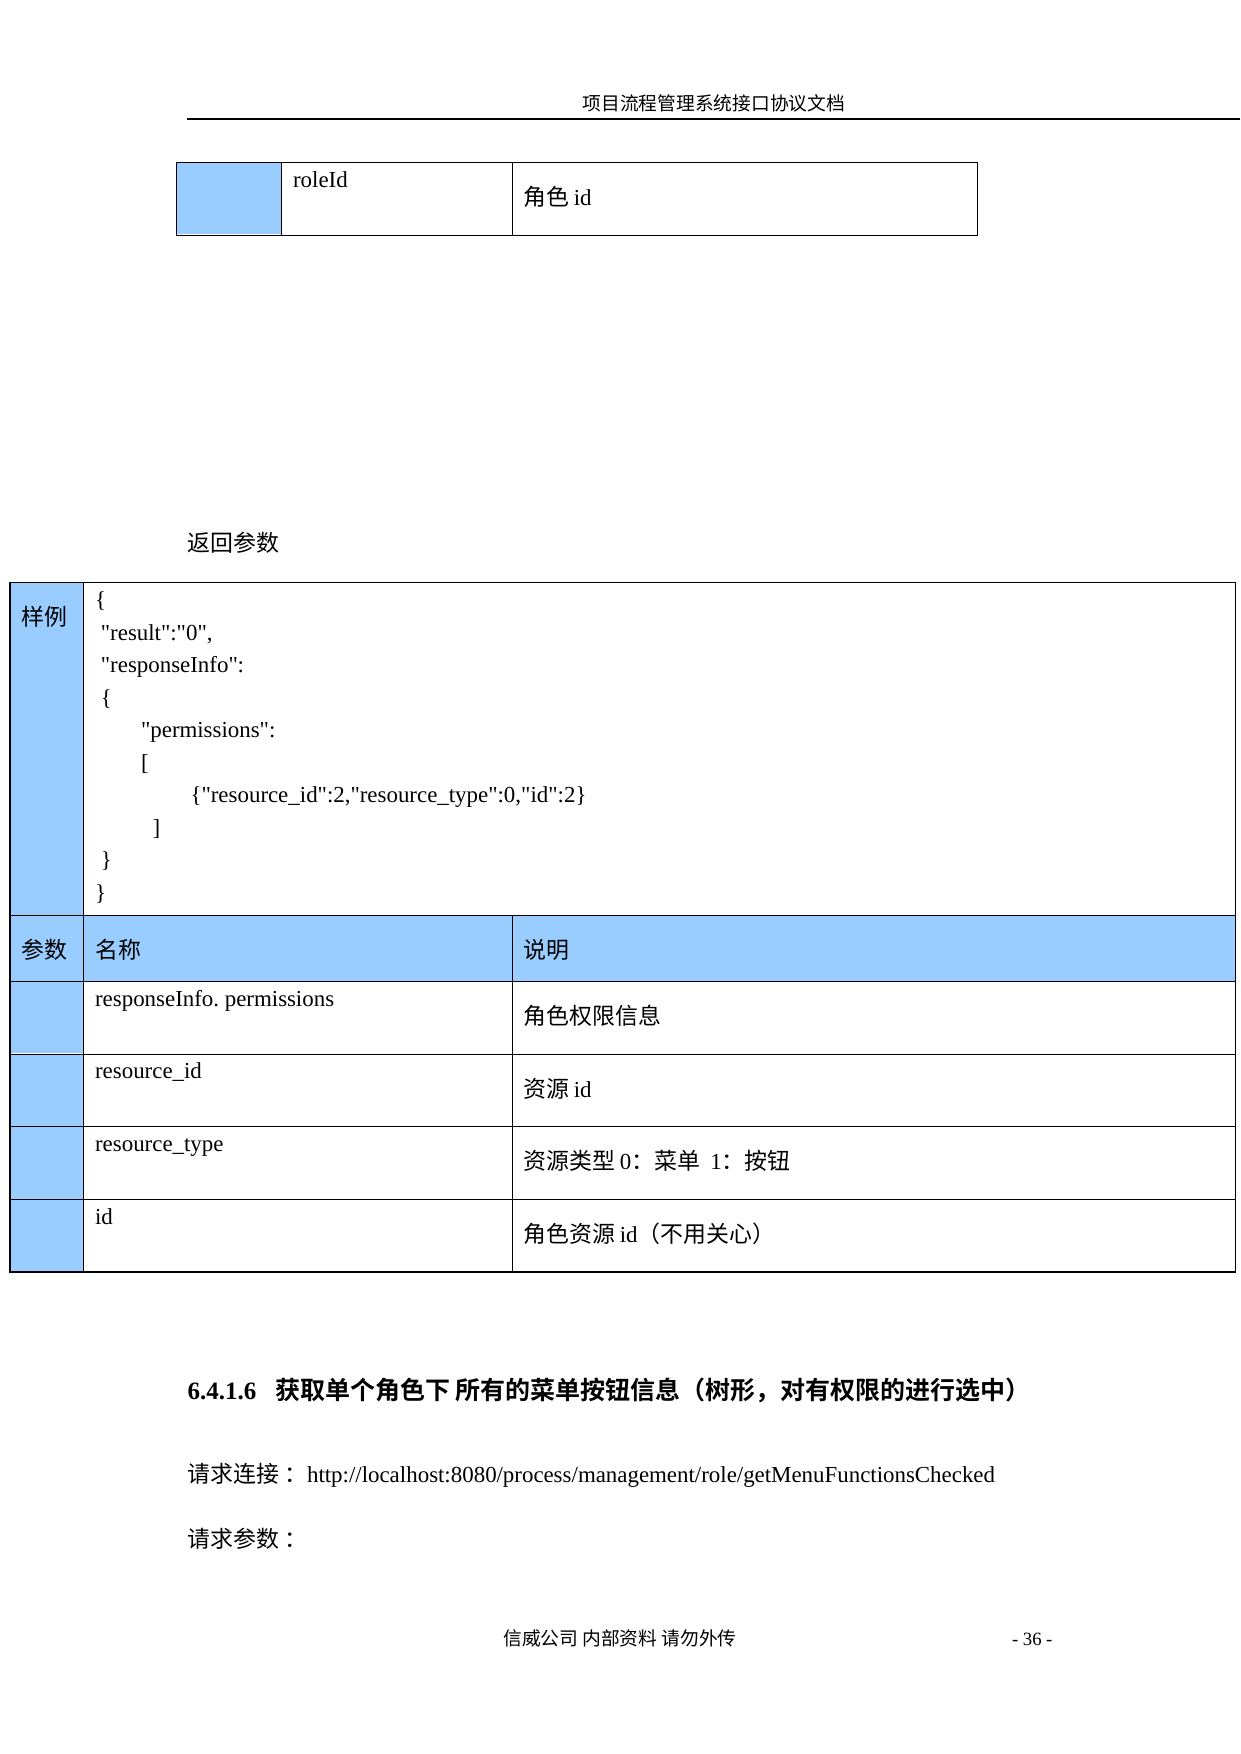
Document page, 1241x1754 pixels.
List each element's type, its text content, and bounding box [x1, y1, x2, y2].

table_cell 参数 [11, 916, 83, 981]
table_cell resource_id [84, 1055, 512, 1126]
table_cell [11, 1055, 83, 1126]
table_cell [177, 163, 281, 234]
table_cell 名称 [84, 916, 512, 981]
table_cell id [84, 1200, 512, 1271]
table_cell 资源id [513, 1055, 1235, 1126]
table_cell 角色id [513, 163, 977, 234]
table_cell 角色权限信息 [513, 982, 1235, 1053]
table_cell 资源类型0：菜单 1：按钮 [513, 1127, 1235, 1199]
text 请求参数 ： [187, 1504, 1240, 1569]
table_cell 角色资源id（不用关心） [513, 1200, 1235, 1271]
text 请求连接 ：http://localhost:8080/process/management/role/getMenuFunctionsChecked [187, 1439, 1240, 1504]
table_cell [11, 982, 83, 1053]
table_cell roleId [282, 163, 512, 234]
table_header { "result":"0", "responseInfo": { "permissions": [ {"resource_id":2,"resource_type":0,"id":2} ] } } [84, 583, 1235, 915]
subtitle 获取单个角色下 所有的菜单按钮信息（树形，对有权限的进行选中） [187, 1356, 1240, 1421]
table_cell [11, 1127, 83, 1199]
table_cell [11, 1200, 83, 1271]
table_cell responseInfo. permissions [84, 982, 512, 1053]
text 返回参数 [187, 509, 1240, 574]
table_header 样例 [11, 583, 83, 915]
table_cell 说明 [513, 916, 1235, 981]
table_cell resource_type [84, 1127, 512, 1199]
